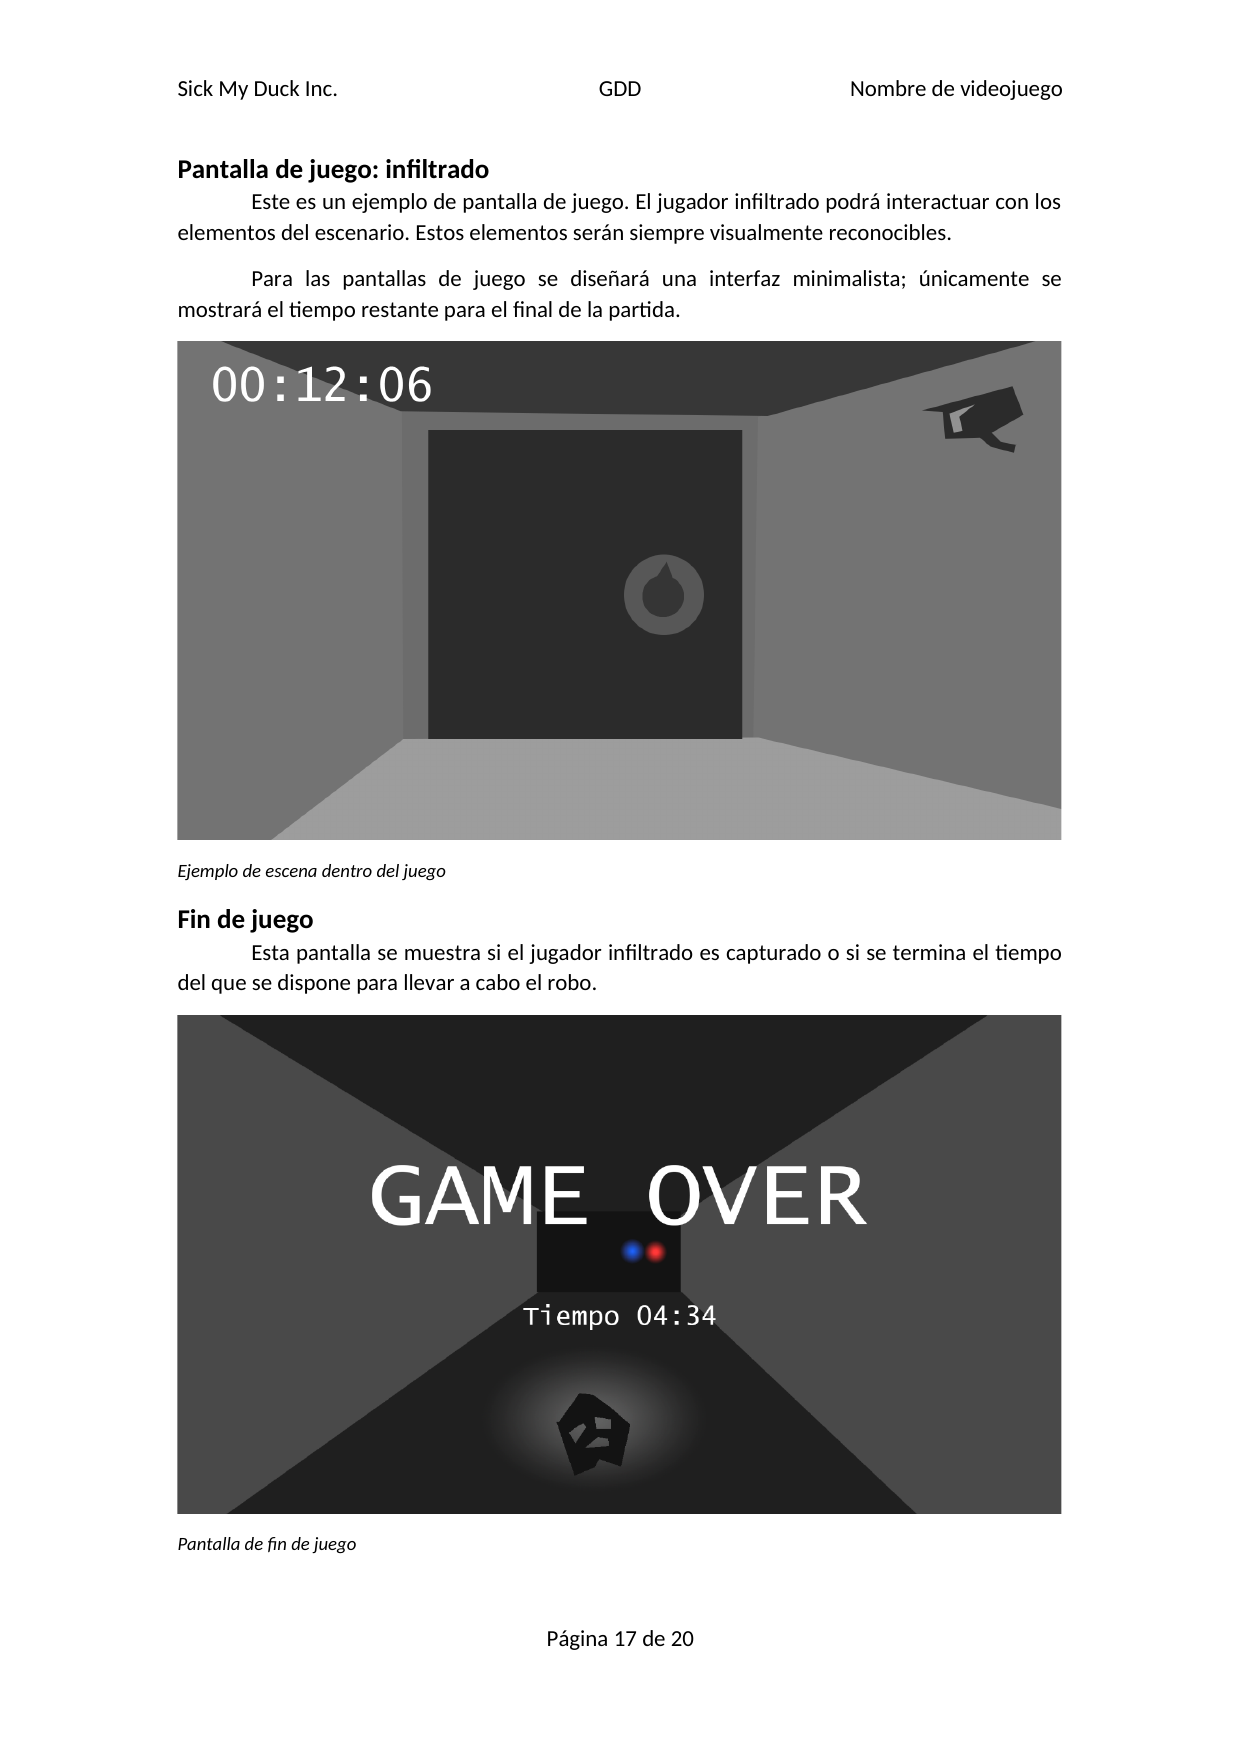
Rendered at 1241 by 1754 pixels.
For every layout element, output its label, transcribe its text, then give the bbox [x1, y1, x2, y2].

text Este es un ejemplo de pantalla de juego. El jugador infiltrado podrá interactuar con los elementos del escenario. Estos elementos serán siempre visualmente reconocibles. [177, 187, 1063, 246]
text Para las pantallas de juego se diseñará una interfaz minimalista; únicamente se mostrará el tiempo restante para el final de la partida. [177, 264, 1063, 323]
subtitle Fin de juego [177, 903, 1063, 936]
text Esta pantalla se muestra si el jugador infiltrado es capturado o si se termina el tiempo del que se dispone para llevar a cabo el robo. [177, 938, 1063, 996]
subtitle Pantalla de juego: infiltrado [177, 152, 1063, 185]
text Ejemplo de escena dentro del juego [177, 859, 1063, 882]
text Pantalla de fin de juego [177, 1533, 1063, 1556]
picture [177, 341, 1062, 840]
picture [177, 1015, 1062, 1514]
